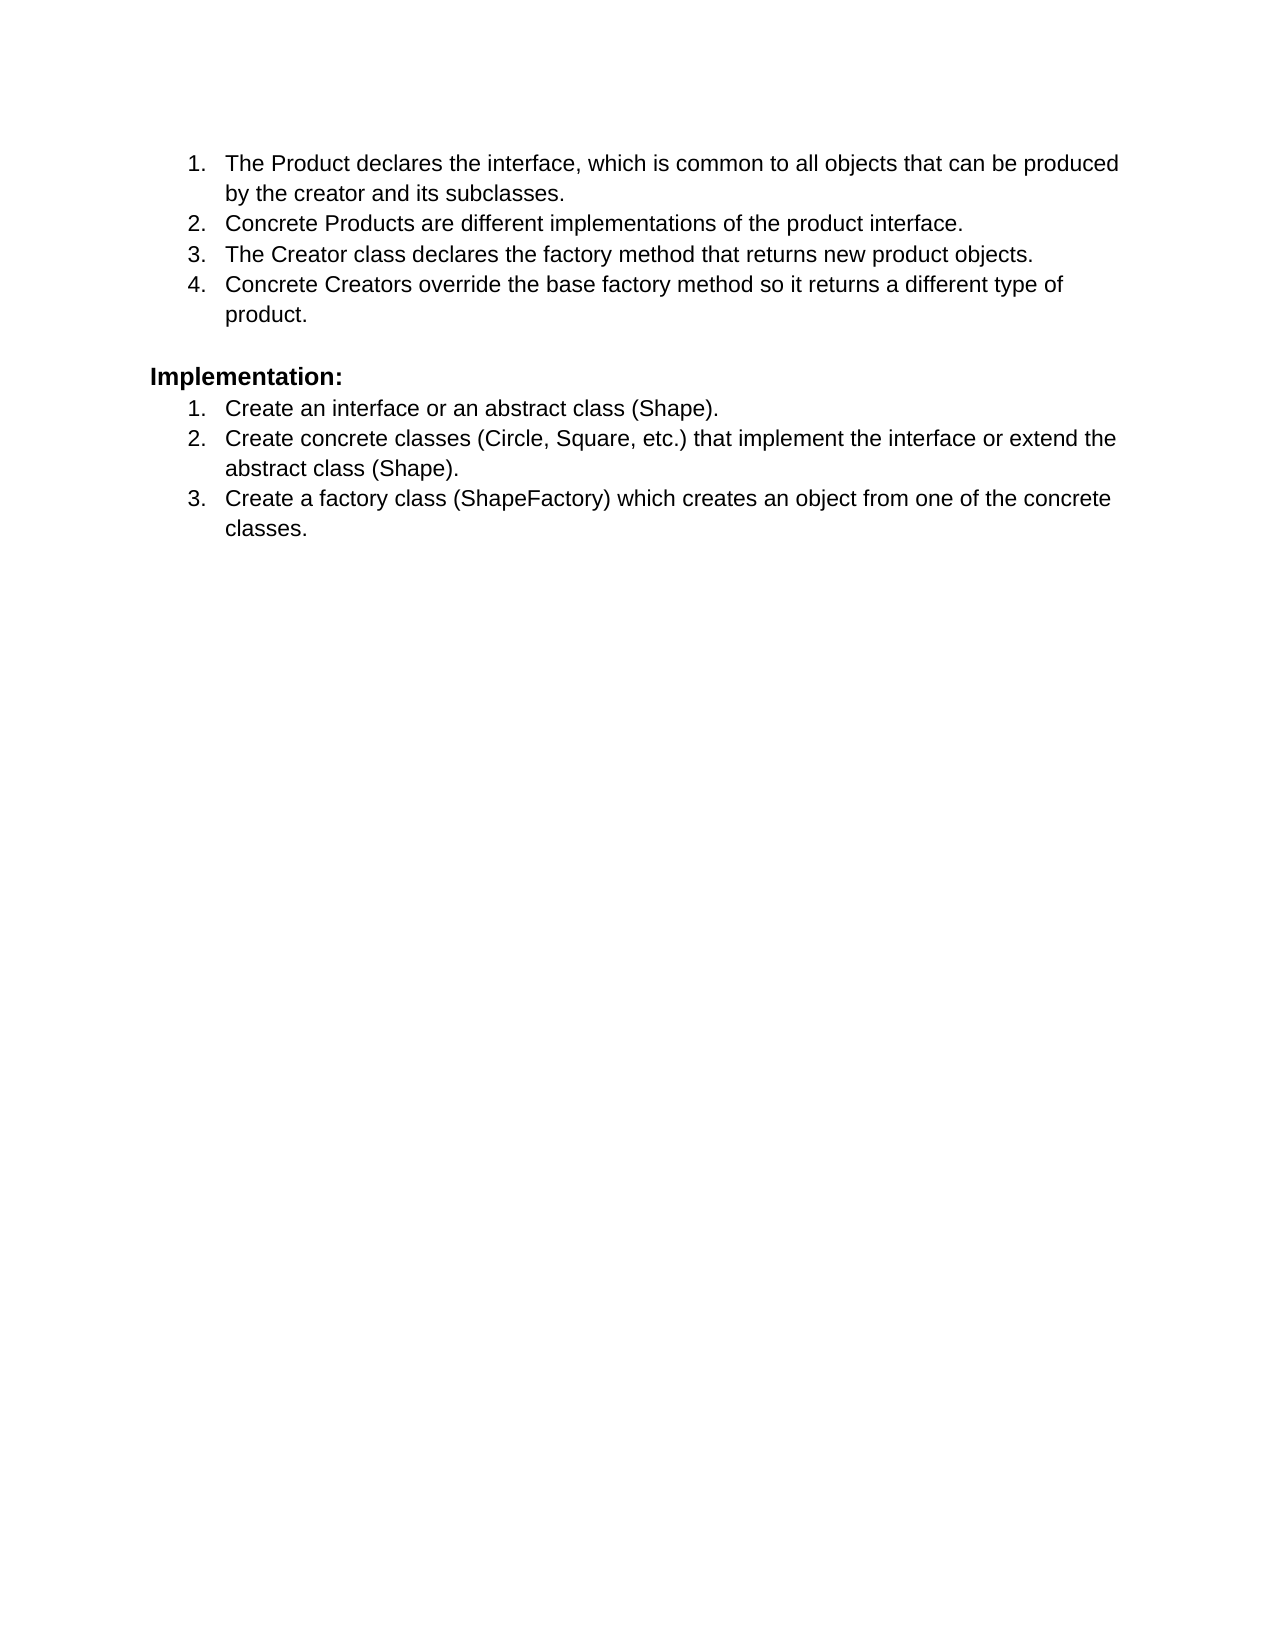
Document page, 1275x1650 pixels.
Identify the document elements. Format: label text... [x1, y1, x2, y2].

text Implementation: [150, 361, 1125, 390]
list Create concrete classes (Circle, Square, etc.) that implement the interface or extend the abstract class (Shape). [187, 425, 1125, 481]
list The Product declares the interface, which is common to all objects that can be produced by the creator and its subclasses. [187, 150, 1125, 207]
list The Creator class declares the factory method that returns new product objects. [187, 241, 1125, 267]
list Create a factory class (ShapeFactory) which creates an object from one of the concrete classes. [187, 485, 1125, 542]
list Concrete Products are different implementations of the product interface. [187, 210, 1125, 237]
list Create an interface or an abstract class (Shape). [187, 394, 1125, 421]
list Concrete Creators override the base factory method so it returns a different type of product. [187, 271, 1125, 327]
